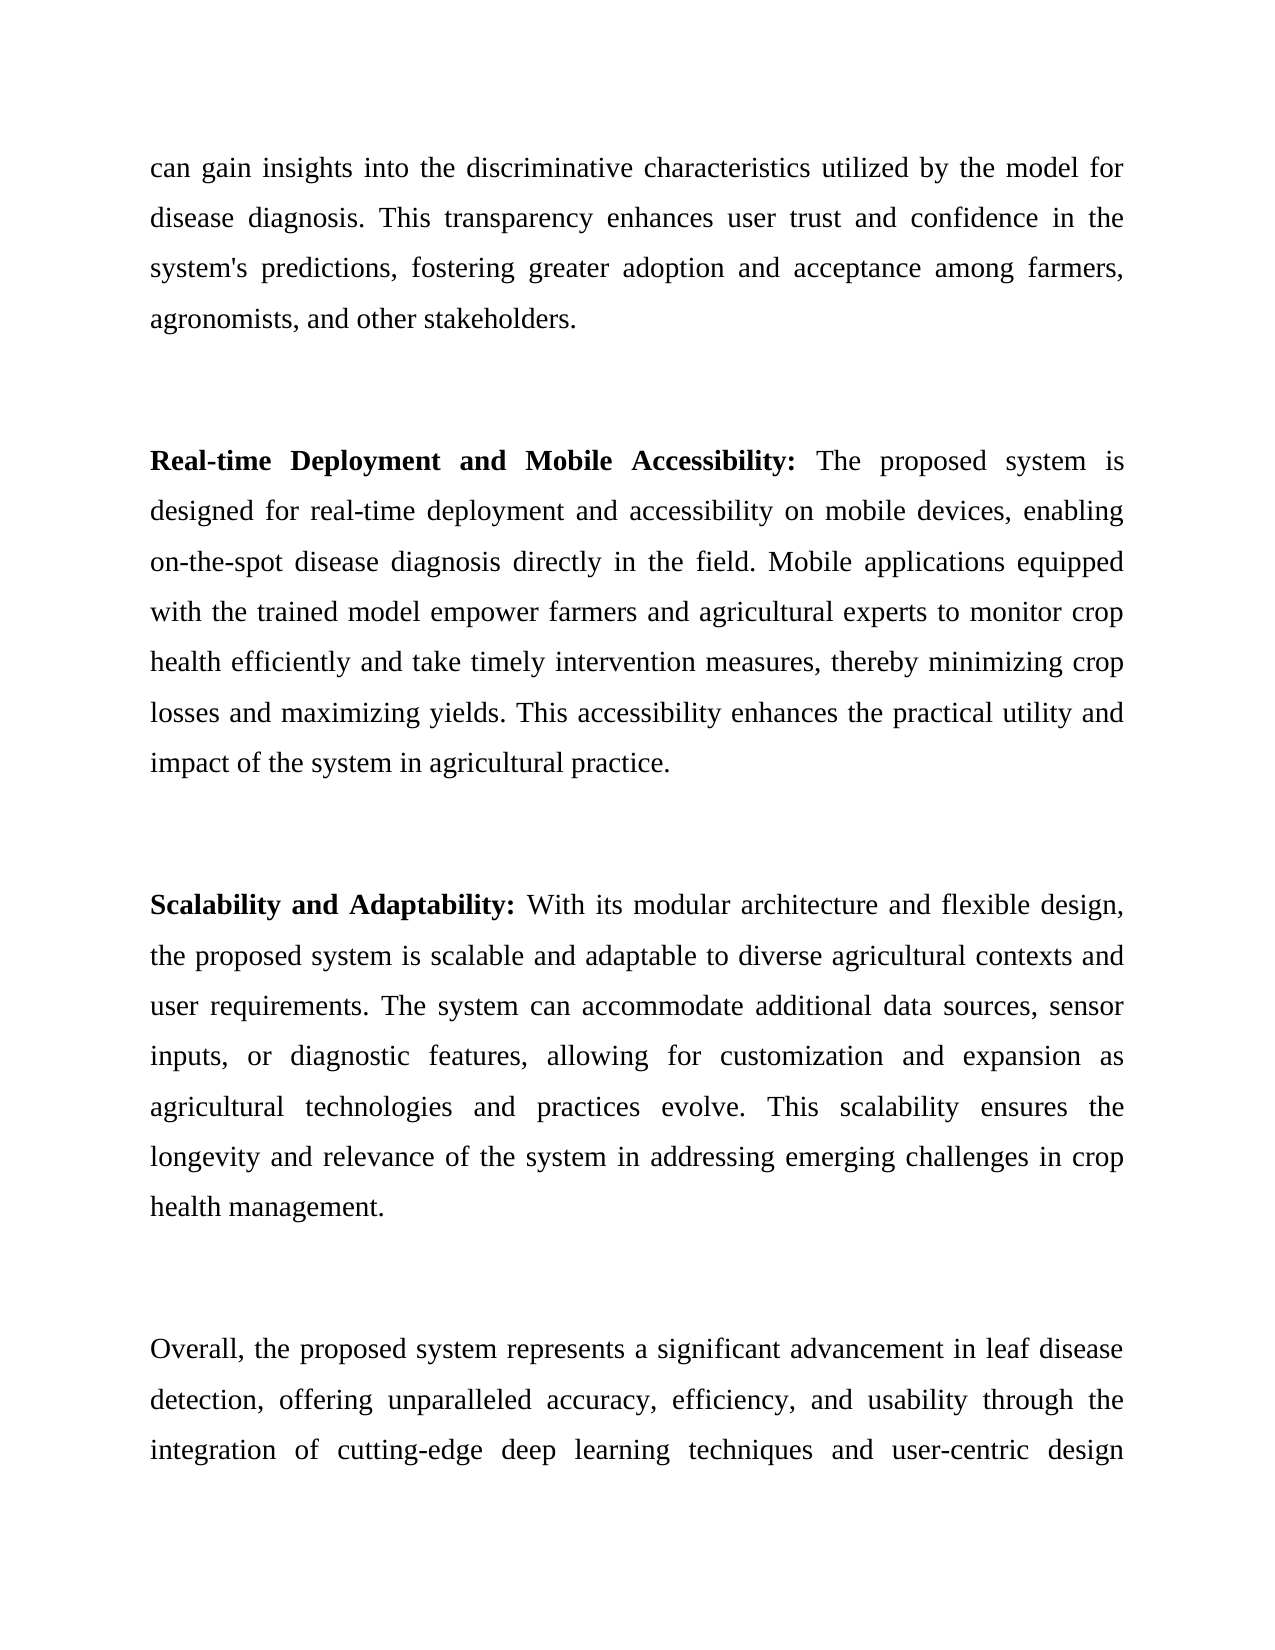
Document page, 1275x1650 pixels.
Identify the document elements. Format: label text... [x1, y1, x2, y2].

text Scalability and Adaptability: With its modular architecture and flexible design, the proposed system is scalable and adaptable to diverse agricultural contexts and user requirements. The system can accommodate additional data sources, sensor inputs, or diagnostic features, allowing for customization and expansion as agricultural technologies and practices evolve. This scalability ensures the longevity and relevance of the system in addressing emerging challenges in crop health management. [150, 887, 1125, 1223]
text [150, 150, 1125, 334]
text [150, 1332, 1125, 1466]
text Real-time Deployment and Mobile Accessibility: The proposed system is designed for real-time deployment and accessibility on mobile devices, enabling on-the-spot disease diagnosis directly in the field. Mobile applications equipped with the trained model empower farmers and agricultural experts to monitor crop health efficiently and take timely intervention measures, thereby minimizing crop losses and maximizing yields. This accessibility enhances the practical utility and impact of the system in agricultural practice. [150, 443, 1125, 779]
